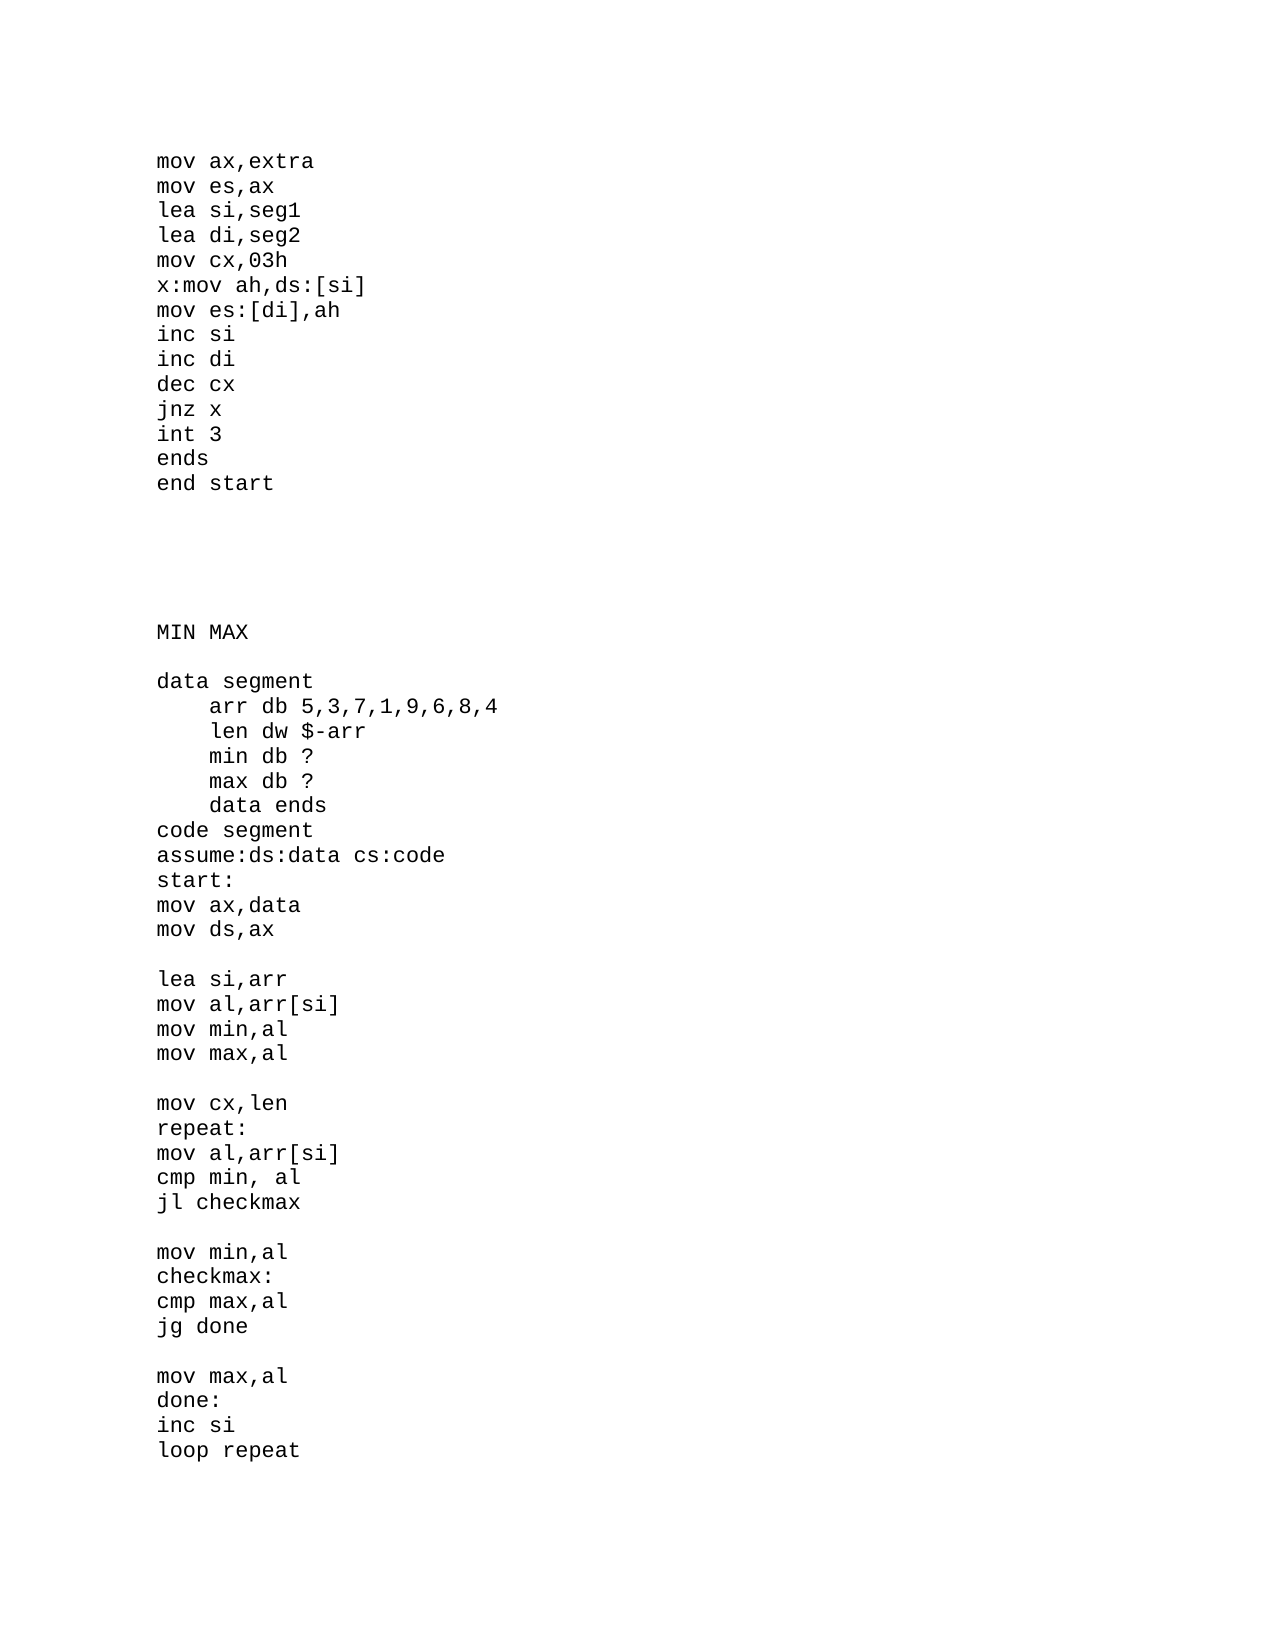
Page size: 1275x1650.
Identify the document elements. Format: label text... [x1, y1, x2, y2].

text assume:ds:data cs:code [156, 844, 1118, 869]
text jnz x [156, 398, 1118, 423]
text mov cx,03h [156, 249, 1118, 274]
text inc si [156, 323, 1118, 348]
text done: [156, 1389, 1118, 1414]
text arr db 5,3,7,1,9,6,8,4 [156, 695, 1118, 720]
text mov al,arr[si] [156, 1142, 1118, 1166]
text x:mov ah,ds:[si] [156, 274, 1118, 299]
text data ends [156, 794, 1118, 819]
text max db ? [156, 770, 1118, 794]
text ends [156, 447, 1118, 472]
text mov al,arr[si] [156, 993, 1118, 1018]
text loop repeat [156, 1439, 1118, 1464]
text code segment [156, 819, 1118, 844]
text MIN MAX [156, 621, 1118, 646]
text min db ? [156, 745, 1118, 770]
text mov es:[di],ah [156, 299, 1118, 323]
text inc di [156, 348, 1118, 373]
text cmp min, al [156, 1166, 1118, 1191]
text len dw $-arr [156, 720, 1118, 745]
text mov ax,extra [156, 150, 1118, 175]
text mov min,al [156, 1018, 1118, 1042]
text end start [156, 472, 1118, 497]
text mov ax,data [156, 894, 1118, 918]
text int 3 [156, 423, 1118, 447]
text lea si,seg1 [156, 199, 1118, 224]
text jl checkmax [156, 1191, 1118, 1216]
text jg done [156, 1315, 1118, 1340]
text cmp max,al [156, 1290, 1118, 1315]
text data segment [156, 671, 1118, 695]
text mov max,al [156, 1365, 1118, 1389]
text repeat: [156, 1117, 1118, 1142]
text lea si,arr [156, 968, 1118, 993]
text mov min,al [156, 1241, 1118, 1266]
text mov cx,len [156, 1092, 1118, 1117]
text mov ds,ax [156, 918, 1118, 943]
text checkmax: [156, 1266, 1118, 1290]
text lea di,seg2 [156, 224, 1118, 249]
text dec cx [156, 373, 1118, 398]
text start: [156, 869, 1118, 894]
text mov es,ax [156, 175, 1118, 199]
text inc si [156, 1414, 1118, 1439]
text mov max,al [156, 1042, 1118, 1067]
